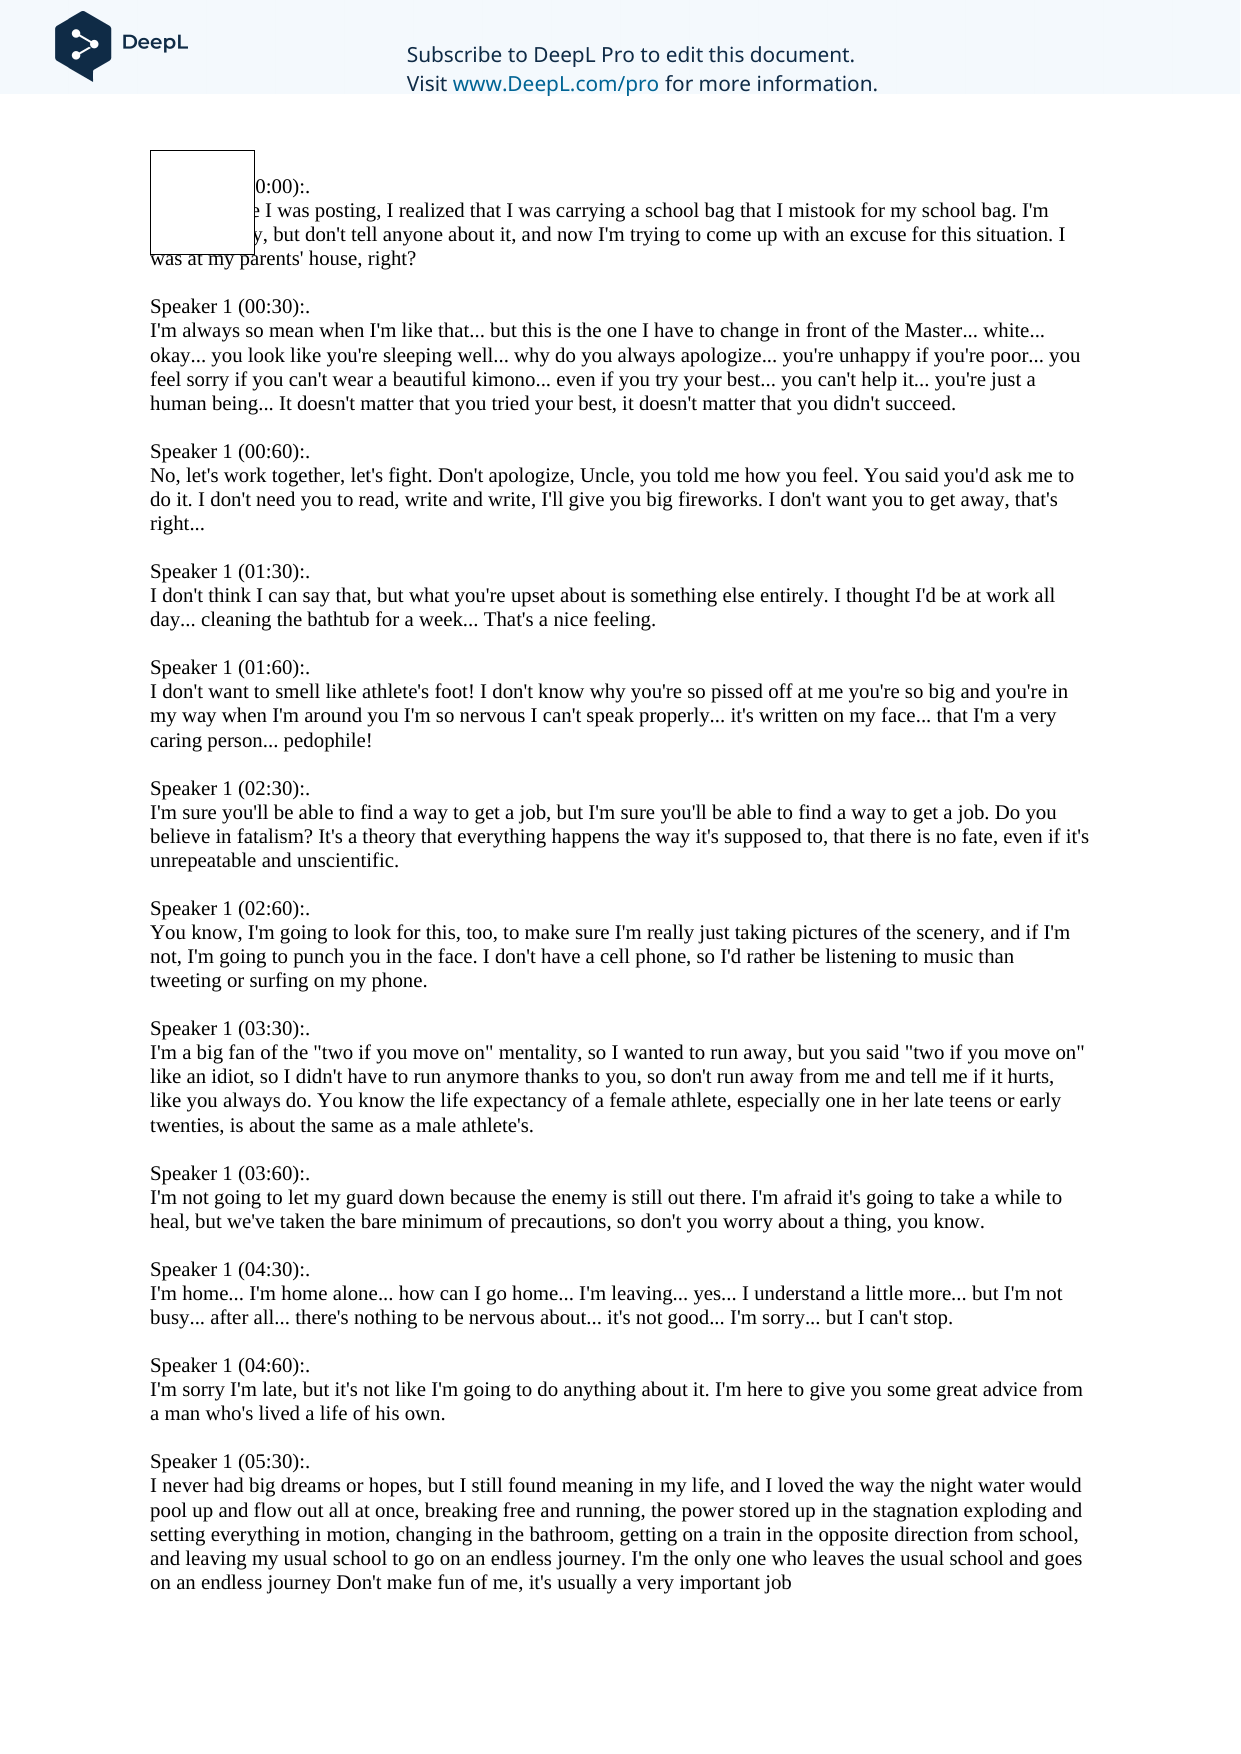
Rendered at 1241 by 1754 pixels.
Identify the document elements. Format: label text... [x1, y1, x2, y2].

text Speaker 1 (01:60):. [150, 655, 1090, 679]
text I'm a big fan of the "two if you move on" mentality, so I wanted to run away, but you said "two if you move on" like an idiot, so I didn't have to run anymore thanks to you, so don't run away from me and tell me if it hurts, like you always do. You know the life expectancy of a female athlete, especially one in her late teens or early twenties, is about the same as a male athlete's. [150, 1040, 1090, 1137]
text Speaker 1 (00:60):. [150, 439, 1090, 463]
text Speaker 1 (00:00):. [255, 174, 1090, 198]
text I don't think I can say that, but what you're upset about is something else entirely. I thought I'd be at work all day... cleaning the bathtub for a week... That's a nice feeling. [150, 583, 1090, 631]
text I'm sorry I'm late, but it's not like I'm going to do anything about it. I'm here to give you some great advice from a man who's lived a life of his own. [150, 1377, 1090, 1425]
text No, let's work together, let's fight. Don't apologize, Uncle, you told me how you feel. You said you'd ask me to do it. I don't need you to read, write and write, I'll give you big fireworks. I don't want you to get away, that's right... [150, 463, 1090, 535]
text I never had big dreams or hopes, but I still found meaning in my life, and I loved the way the night water would pool up and flow out all at once, breaking free and running, the power stored up in the stagnation exploding and setting everything in motion, changing in the bathroom, getting on a train in the opposite direction from school, and leaving my usual school to go on an endless journey. I'm the only one who leaves the usual school and goes on an endless journey Don't make fun of me, it's usually a very important job [150, 1473, 1090, 1594]
text I'm not going to let my guard down because the enemy is still out there. I'm afraid it's going to take a while to heal, but we've taken the bare minimum of precautions, so don't you worry about a thing, you know. [150, 1185, 1090, 1233]
text Speaker 1 (03:60):. [150, 1161, 1090, 1185]
text I don't want to smell like athlete's foot! I don't know why you're so pissed off at me you're so big and you're in my way when I'm around you I'm so nervous I can't speak properly... it's written on my face... that I'm a very caring person... pedophile! [150, 679, 1090, 752]
text You know, I'm going to look for this, too, to make sure I'm really just taking pictures of the scenery, and if I'm not, I'm going to punch you in the face. I don't have a cell phone, so I'd rather be listening to music than tweeting or surfing on my phone. [150, 920, 1090, 992]
text Today, while I was posting, I realized that I was carrying a school bag that I mistook for my school bag. I'm sorry anyway, but don't tell anyone about it, and now I'm trying to come up with an excuse for this situation. I was at my parents' house, right? [150, 198, 1090, 270]
text Speaker 1 (05:30):. [150, 1449, 1090, 1473]
text Speaker 1 (00:30):. [150, 294, 1090, 318]
text Speaker 1 (02:60):. [150, 896, 1090, 920]
text I'm sure you'll be able to find a way to get a job, but I'm sure you'll be able to find a way to get a job. Do you believe in fatalism? It's a theory that everything happens the way it's supposed to, that there is no fate, even if it's unrepeatable and unscientific. [150, 800, 1090, 872]
text Speaker 1 (01:30):. [150, 559, 1090, 583]
text Speaker 1 (03:30):. [150, 1016, 1090, 1040]
text I'm always so mean when I'm like that... but this is the one I have to change in front of the Master... white... okay... you look like you're sleeping well... why do you always apologize... you're unhappy if you're poor... you feel sorry if you can't wear a beautiful kimono... even if you try your best... you can't help it... you're just a human being... It doesn't matter that you tried your best, it doesn't matter that you didn't succeed. [150, 318, 1090, 415]
text Speaker 1 (02:30):. [150, 776, 1090, 800]
text Speaker 1 (04:30):. [150, 1257, 1090, 1281]
text I'm home... I'm home alone... how can I go home... I'm leaving... yes... I understand a little more... but I'm not busy... after all... there's nothing to be nervous about... it's not good... I'm sorry... but I can't stop. [150, 1281, 1090, 1329]
text Speaker 1 (04:60):. [150, 1353, 1090, 1377]
